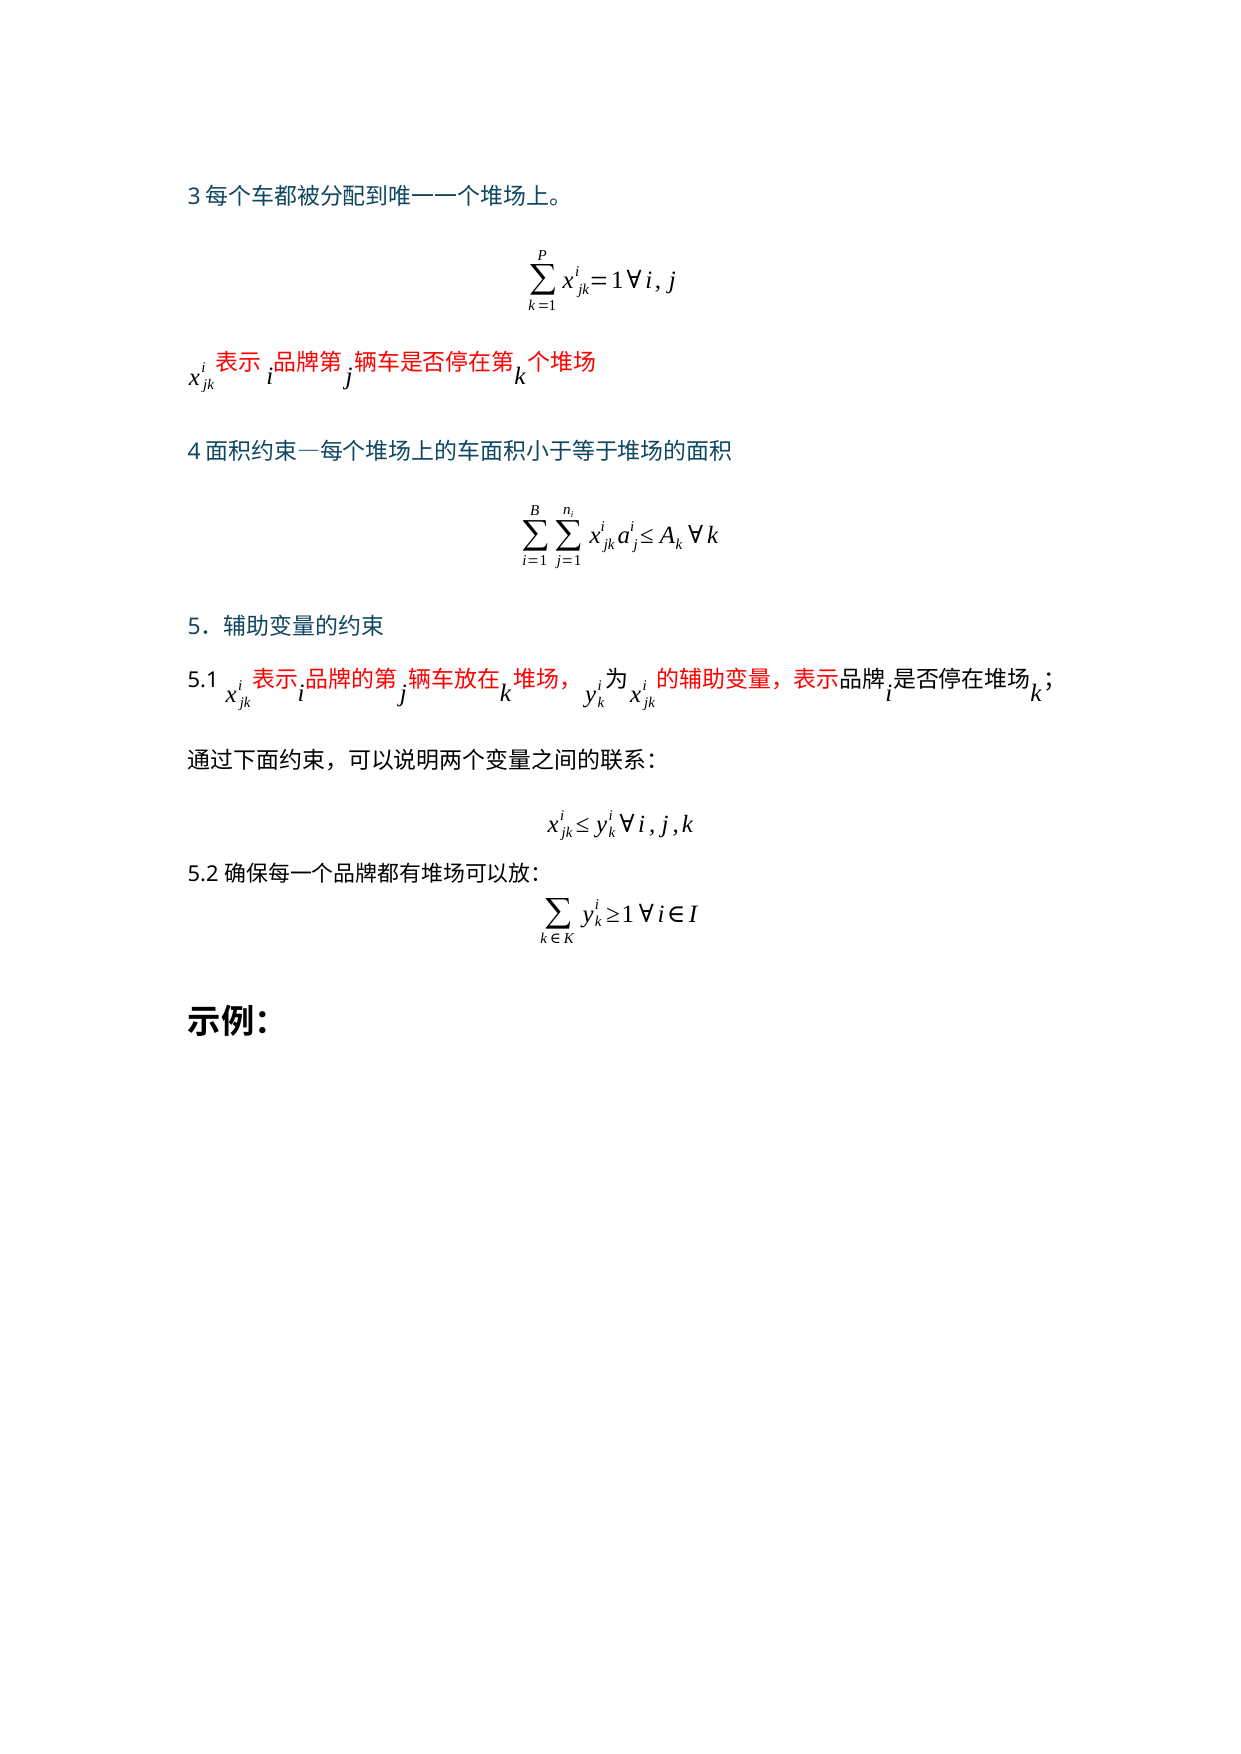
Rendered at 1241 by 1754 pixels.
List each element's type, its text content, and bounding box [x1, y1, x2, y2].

text 5.1 表示品牌的第辆车放在堆场，为的辅助变量，表示品牌是否停在堆场； [187, 661, 1053, 726]
subtitle 3每个车都被分配到唯一一个堆场上。 [187, 162, 1053, 227]
text 示例： [187, 986, 1053, 1051]
text 通过下面约束，可以说明两个变量之间的联系： [187, 726, 1053, 791]
text 5.2 确保每一个品牌都有堆场可以放： [187, 856, 1053, 888]
subtitle 5．辅助变量的约束 [187, 592, 1053, 657]
subtitle 4面积约束—每个堆场上的车面积小于等于堆场的面积 [187, 417, 1053, 482]
text 表示 品牌第辆车是否停在第个堆场 [187, 343, 1053, 408]
